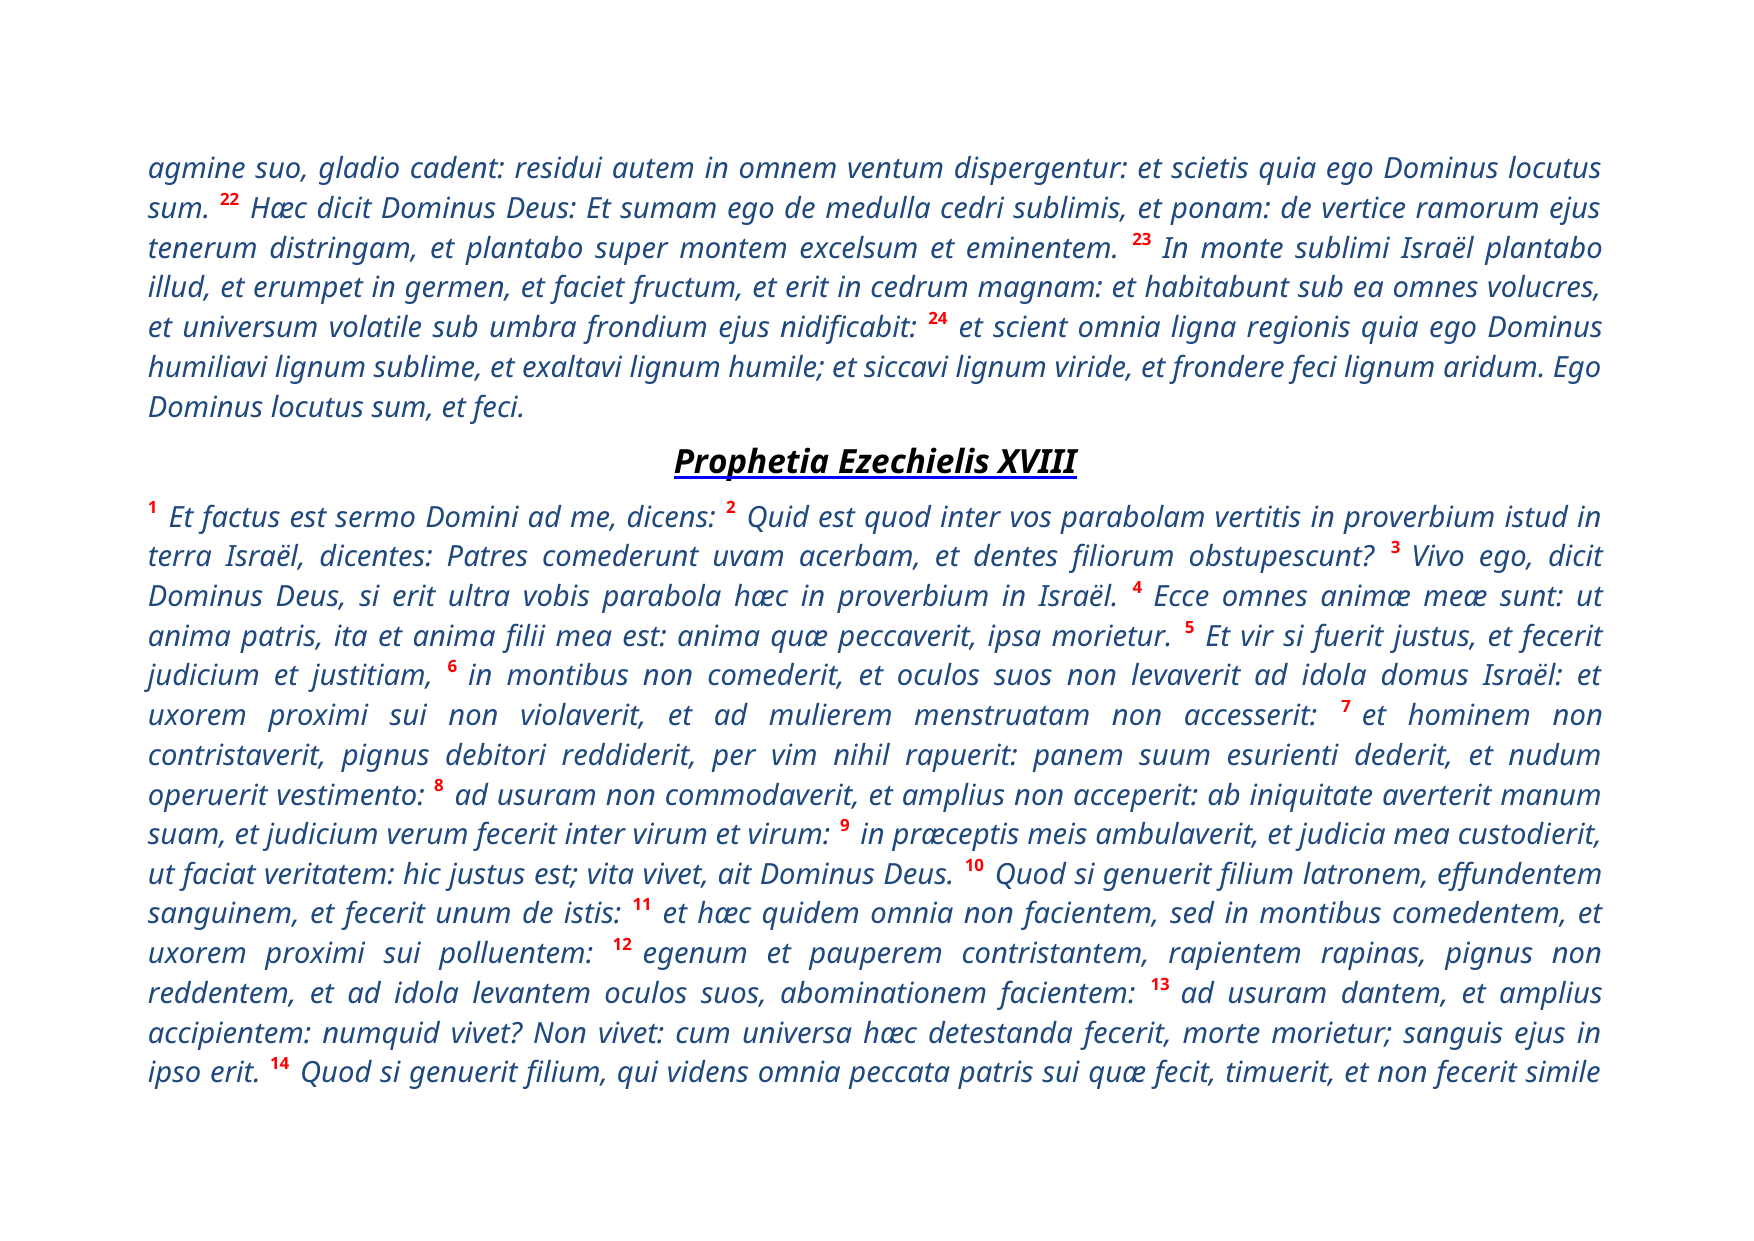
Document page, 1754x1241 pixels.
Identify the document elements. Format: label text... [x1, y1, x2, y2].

text Prophetia Ezechielis XVIII [148, 438, 1606, 483]
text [148, 496, 1606, 1091]
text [148, 148, 1606, 426]
